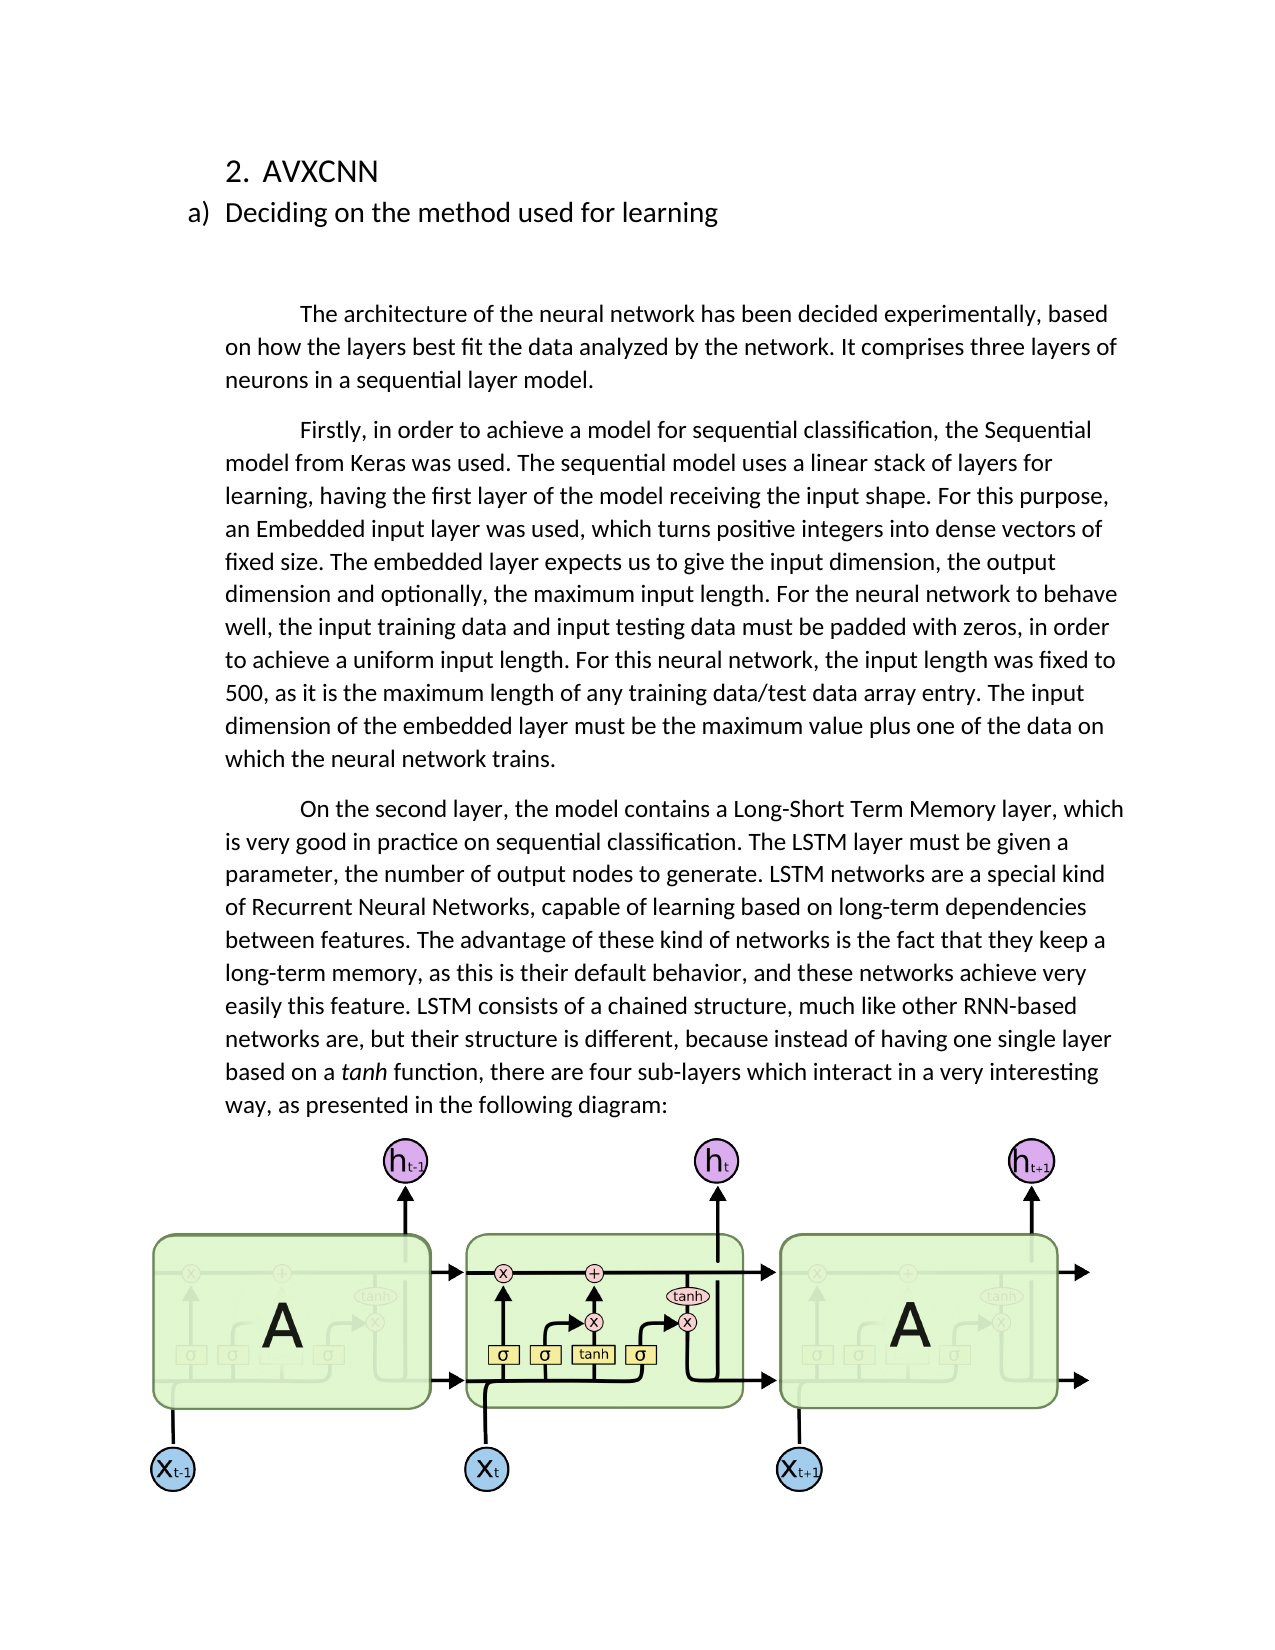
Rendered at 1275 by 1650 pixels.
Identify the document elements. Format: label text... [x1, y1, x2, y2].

list AVXCNN [225, 150, 1125, 191]
text On the second layer, the model contains a Long-Short Term Memory layer, which is very good in practice on sequential classification. The LSTM layer must be given a parameter, the number of output nodes to generate. LSTM networks are a special kind of Recurrent Neural Networks, capable of learning based on long-term dependencies between features. The advantage of these kind of networks is the fact that they keep a long-term memory, as this is their default behavior, and these networks achieve very easily this feature. LSTM consists of a chained structure, much like other RNN-based networks are, but their structure is different, because instead of having one single layer based on a tanh function, there are four sub-layers which interact in a very interesting way, as presented in the following diagram: [225, 793, 1125, 1119]
text The architecture of the neural network has been decided experimentally, based on how the layers best fit the data analyzed by the network. It comprises three layers of neurons in a sequential layer model. [225, 299, 1125, 395]
picture [150, 1138, 1090, 1492]
list Deciding on the method used for learning [187, 194, 1125, 229]
text Firstly, in order to achieve a model for sequential classification, the Sequential model from Keras was used. The sequential model uses a linear stack of layers for learning, having the first layer of the model receiving the input shape. For this purpose, an Embedded input layer was used, which turns positive integers into dense vectors of fixed size. The embedded layer expects us to give the input dimension, the output dimension and optionally, the maximum input length. For the neural network to behave well, the input training data and input testing data must be padded with zeros, in order to achieve a uniform input length. For this neural network, the input length was fixed to 500, as it is the maximum length of any training data/test data array entry. The input dimension of the embedded layer must be the maximum value plus one of the data on which the neural network trains. [225, 414, 1125, 774]
